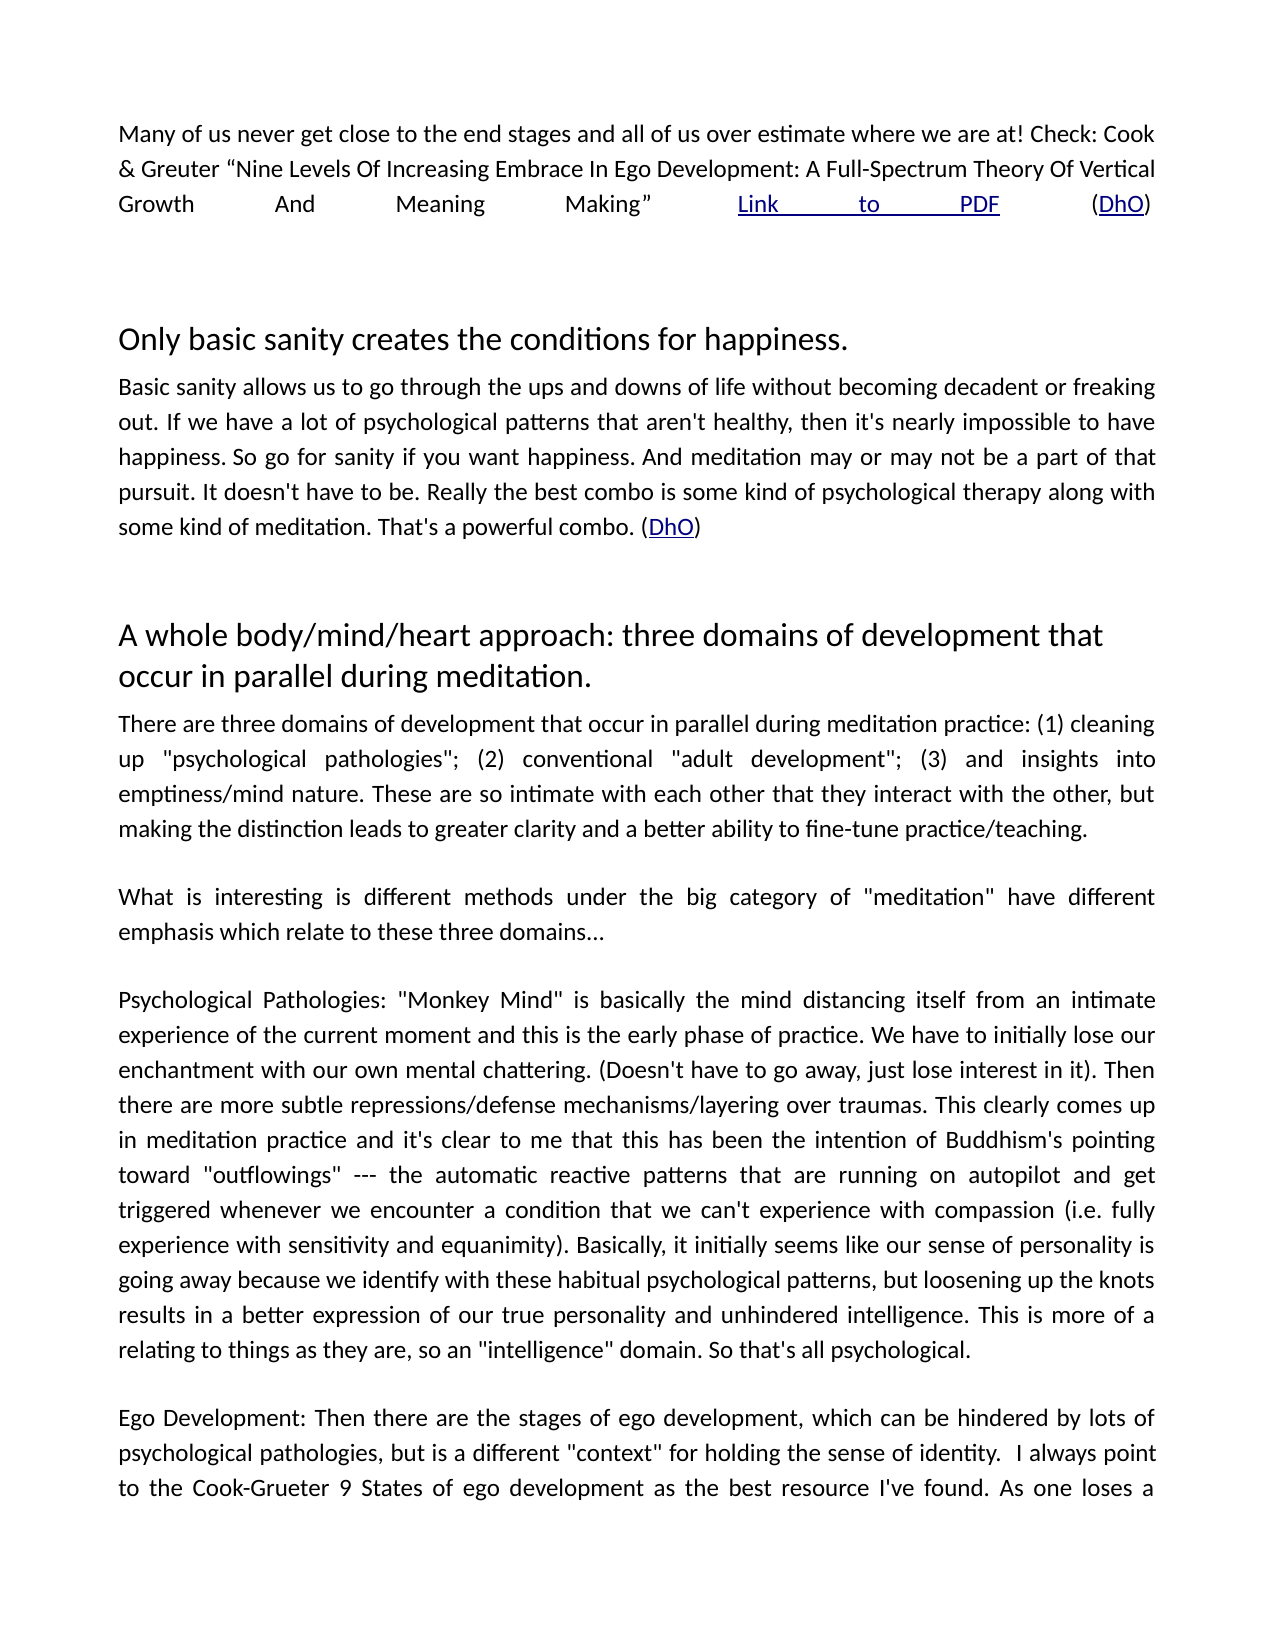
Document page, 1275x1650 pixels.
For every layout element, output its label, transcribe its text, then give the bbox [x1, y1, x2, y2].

text Psychological Pathologies: "Monkey Mind" is basically the mind distancing itself from an intimate experience of the current moment and this is the early phase of practice. We have to initially lose our enchantment with our own mental chattering. (Doesn't have to go away, just lose interest in it). Then there are more subtle repressions/defense mechanisms/layering over traumas. This clearly comes up in meditation practice and it's clear to me that this has been the intention of Buddhism's pointing toward "outflowings" --- the automatic reactive patterns that are running on autopilot and get triggered whenever we encounter a condition that we can't experience with compassion (i.e. fully experience with sensitivity and equanimity). Basically, it initially seems like our sense of personality is going away because we identify with these habitual psychological patterns, but loosening up the knots results in a better expression of our true personality and unhindered intelligence. This is more of a relating to things as they are, so an "intelligence" domain. So that's all psychological. [118, 984, 1157, 1365]
text What is interesting is different methods under the big category of "meditation" have different emphasis which relate to these three domains... [118, 881, 1157, 947]
text There are three domains of development that occur in parallel during meditation practice: (1) cleaning up "psychological pathologies"; (2) conventional "adult development"; (3) and insights into emptiness/mind nature. These are so intimate with each other that they interact with the other, but making the distinction leads to greater clarity and a better ability to fine-tune practice/teaching. [118, 708, 1157, 844]
text Basic sanity allows us to go through the ups and downs of life without becoming decadent or freaking out. If we have a lot of psychological patterns that aren't healthy, then it's nearly impossible to have happiness. So go for sanity if you want happiness. And meditation may or may not be a part of that pursuit. It doesn't have to be. Really the best combo is some kind of psychological therapy along with some kind of meditation. That's a powerful combo. (DhO) [118, 371, 1157, 541]
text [118, 1402, 1157, 1503]
subtitle A whole body/mind/heart approach: three domains of development that occur in parallel during meditation. [118, 614, 1157, 696]
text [118, 118, 1157, 252]
subtitle Only basic sanity creates the conditions for happiness. [118, 277, 1157, 358]
